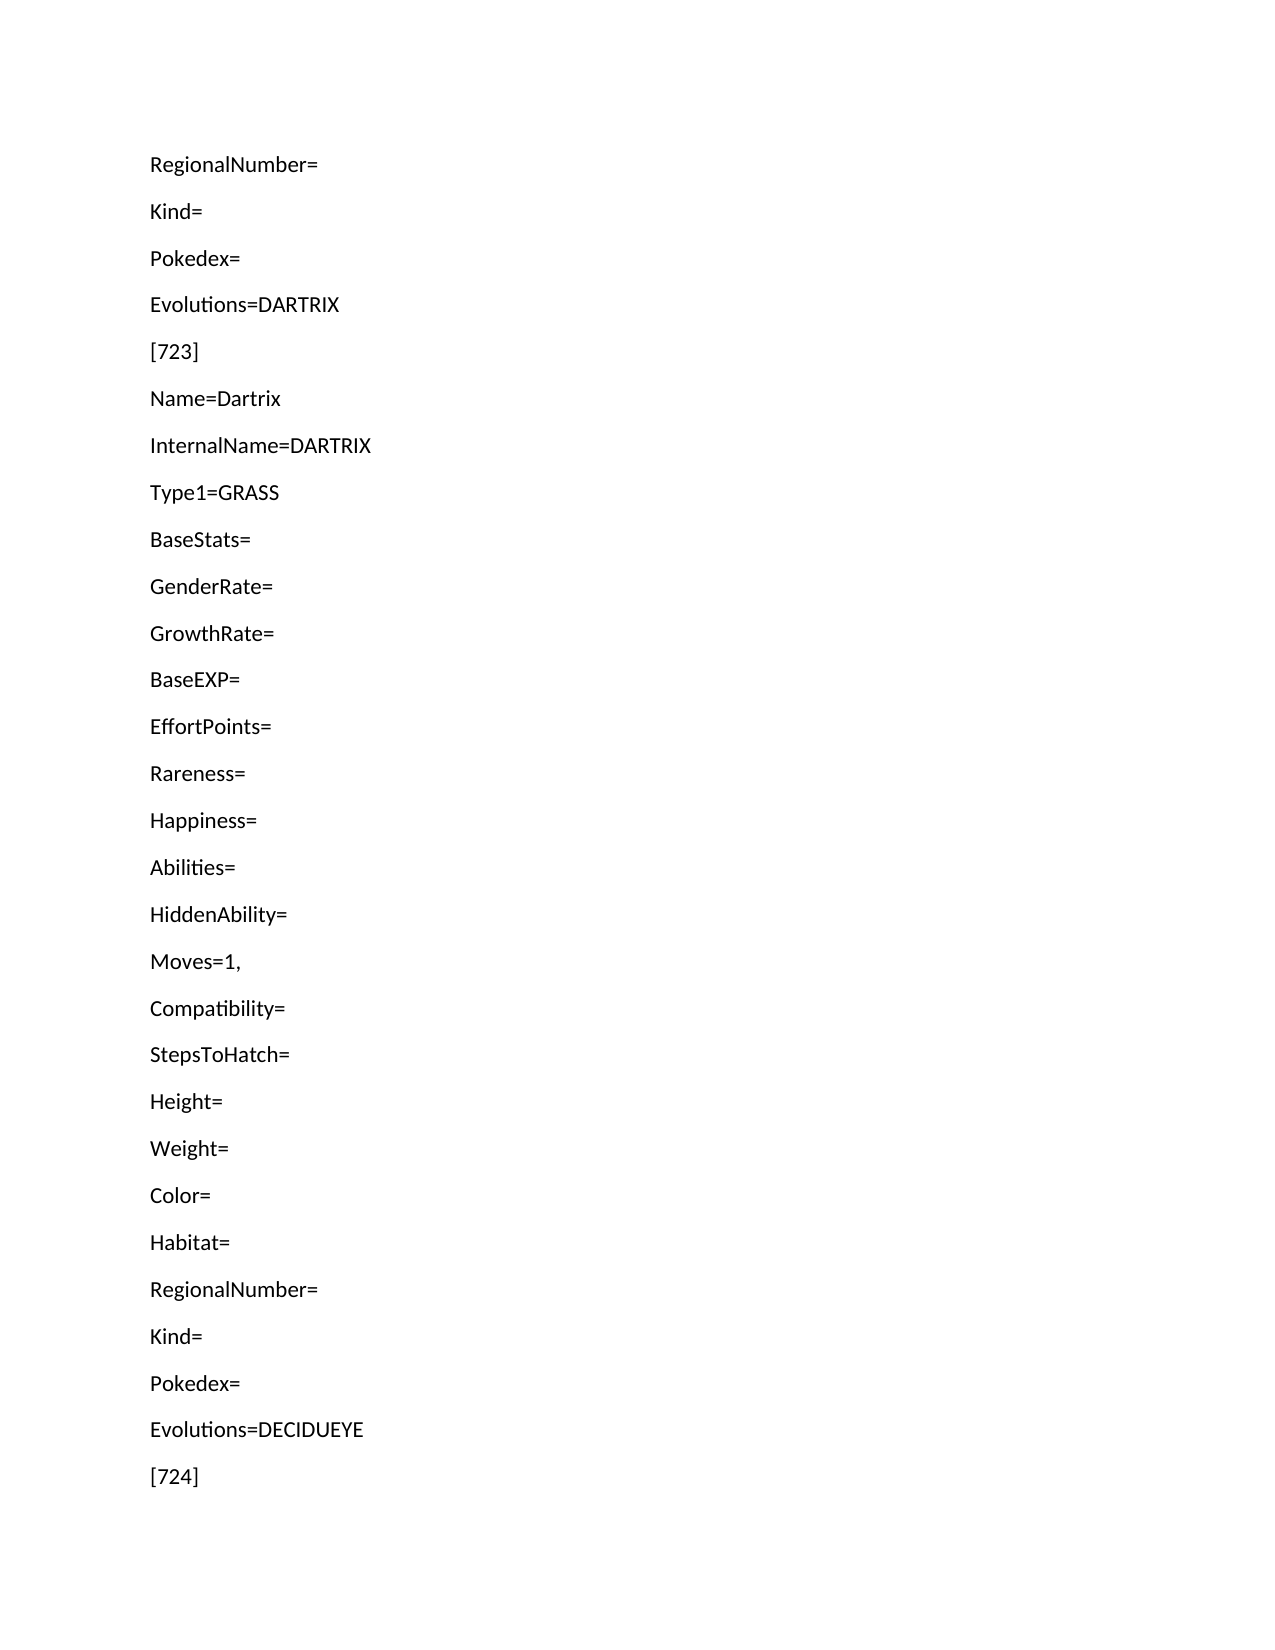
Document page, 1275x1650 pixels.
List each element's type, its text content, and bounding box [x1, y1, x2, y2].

text GrowthRate= [150, 619, 1125, 647]
text Weight= [150, 1134, 1125, 1162]
text Height= [150, 1087, 1125, 1116]
text Pokedex= [150, 244, 1125, 272]
text [723] [150, 337, 1125, 366]
text Pokedex= [150, 1369, 1125, 1397]
text RegionalNumber= [150, 150, 1125, 178]
text Habitat= [150, 1228, 1125, 1256]
text Compatibility= [150, 994, 1125, 1022]
text [724] [150, 1462, 1125, 1491]
text Type1=GRASS [150, 478, 1125, 506]
text Moves=1, [150, 947, 1125, 975]
text EffortPoints= [150, 712, 1125, 741]
text GenderRate= [150, 572, 1125, 600]
text HiddenAbility= [150, 900, 1125, 928]
text StepsToHatch= [150, 1041, 1125, 1069]
text Evolutions=DECIDUEYE [150, 1416, 1125, 1444]
text Happiness= [150, 806, 1125, 834]
text Kind= [150, 197, 1125, 225]
text InternalName=DARTRIX [150, 431, 1125, 459]
text Kind= [150, 1322, 1125, 1350]
text Name=Dartrix [150, 384, 1125, 412]
text RegionalNumber= [150, 1275, 1125, 1303]
text Abilities= [150, 853, 1125, 881]
text Color= [150, 1181, 1125, 1209]
text BaseEXP= [150, 666, 1125, 694]
text Rareness= [150, 759, 1125, 787]
text BaseStats= [150, 525, 1125, 553]
text Evolutions=DARTRIX [150, 291, 1125, 319]
